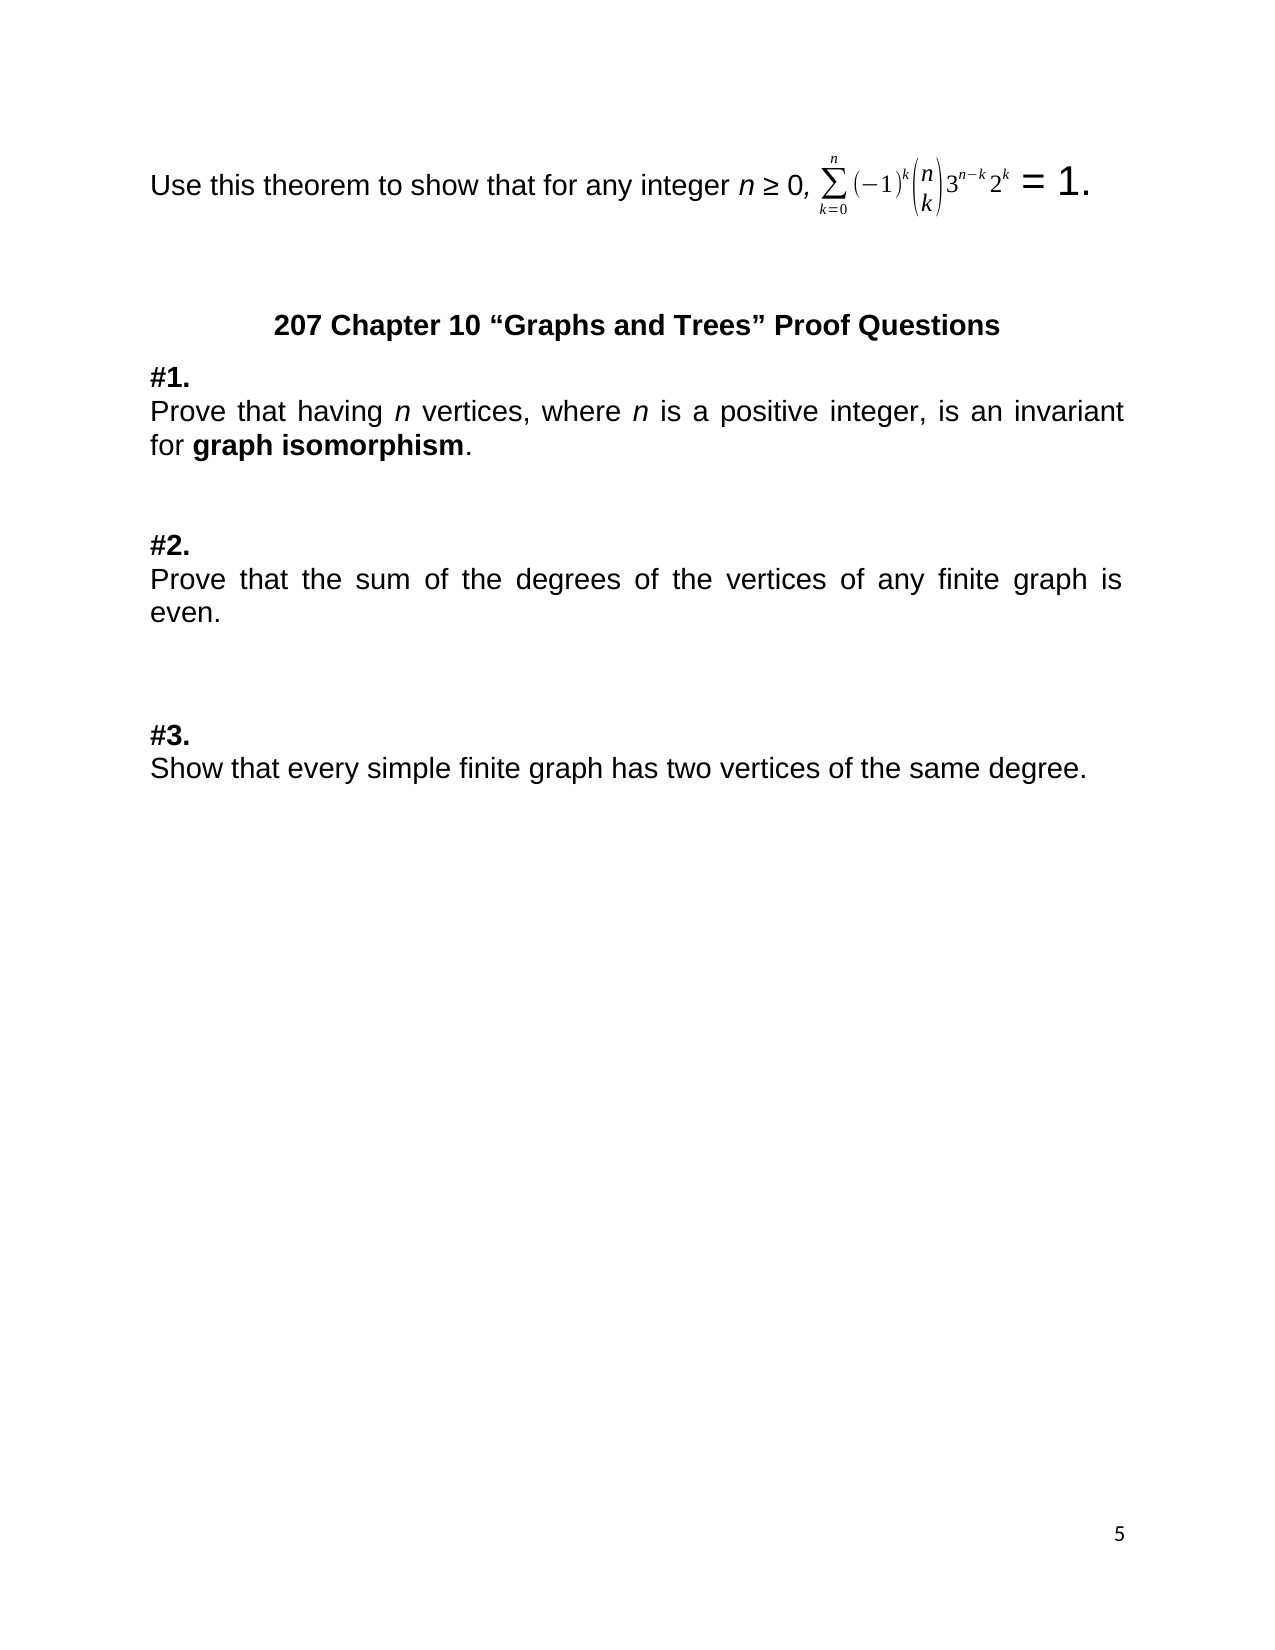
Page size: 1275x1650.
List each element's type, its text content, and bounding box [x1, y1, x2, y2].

text #1. [150, 361, 1125, 394]
text #3. [150, 718, 1125, 751]
text Show that every simple finite graph has two vertices of the same degree. [150, 751, 1125, 785]
text Prove that having n vertices, where n is a positive integer, is an invariant for graph isomorphism. [150, 394, 1125, 461]
text #2. [150, 528, 1125, 562]
text 207 Chapter 10 “Graphs and Trees” Proof Questions [150, 308, 1125, 341]
text Prove that the sum of the degrees of the vertices of any finite graph is even. [150, 562, 1125, 629]
text Use this theorem to show that for any integer n ≥ 0, = 1. [150, 150, 1125, 219]
